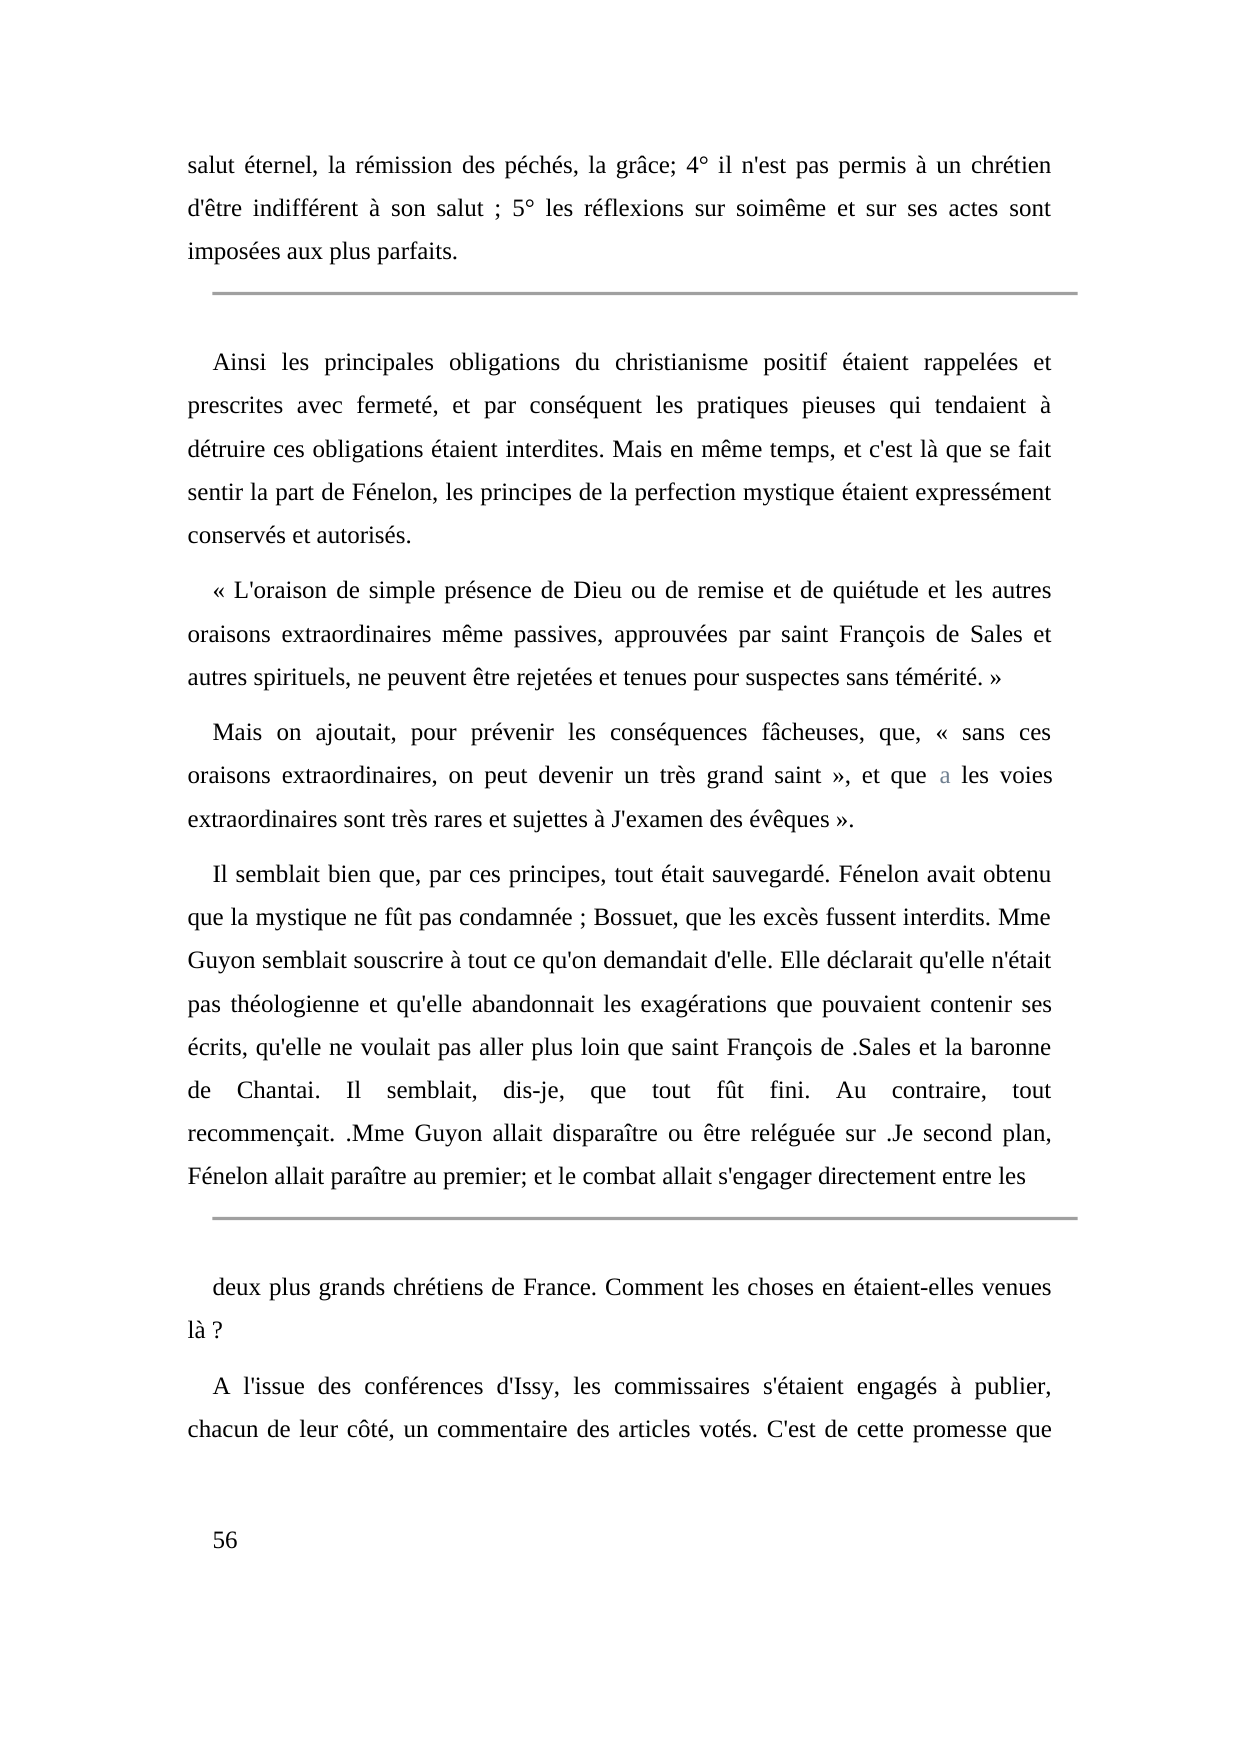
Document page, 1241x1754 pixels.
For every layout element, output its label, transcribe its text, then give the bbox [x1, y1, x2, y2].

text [187, 150, 1053, 265]
text Il semblait bien que, par ces principes, tout était sauvegardé. Fénelon avait obtenu que la mystique ne fût pas condamnée ; Bossuet, que les excès fussent interdits. Mme Guyon semblait souscrire à tout ce qu'on demandait d'elle. Elle déclarait qu'elle n'était pas théologienne et qu'elle abandonnait les exagérations que pouvaient contenir ses écrits, qu'elle ne voulait pas aller plus loin que saint François de .Sales et la baronne de Chantai. Il semblait, dis-je, que tout fût fini. Au contraire, tout recommençait. .Mme Guyon allait disparaître ou être reléguée sur .Je second plan, Fénelon allait paraître au premier; et le combat allait s'engager directement entre les [187, 859, 1053, 1190]
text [187, 1371, 1053, 1443]
text Mais on ajoutait, pour prévenir les conséquences fâcheuses, que, « sans ces oraisons extraordinaires, on peut devenir un très grand saint », et que a les voies extraordinaires sont très rares et sujettes à J'examen des évêques ». [187, 717, 1053, 832]
text « L'oraison de simple présence de Dieu ou de remise et de quiétude et les autres oraisons extraordinaires même passives, approuvées par saint François de Sales et autres spirituels, ne peuvent être rejetées et tenues pour suspectes sans témérité. » [187, 576, 1053, 691]
text deux plus grands chrétiens de France. Comment les choses en étaient-elles venues là ? [187, 1272, 1053, 1344]
text Ainsi les principales obligations du christianisme positif étaient rappelées et prescrites avec fermeté, et par conséquent les pratiques pieuses qui tendaient à détruire ces obligations étaient interdites. Mais en même temps, et c'est là que se fait sentir la part de Fénelon, les principes de la perfection mystique étaient expressément conservés et autorisés. [187, 347, 1053, 549]
